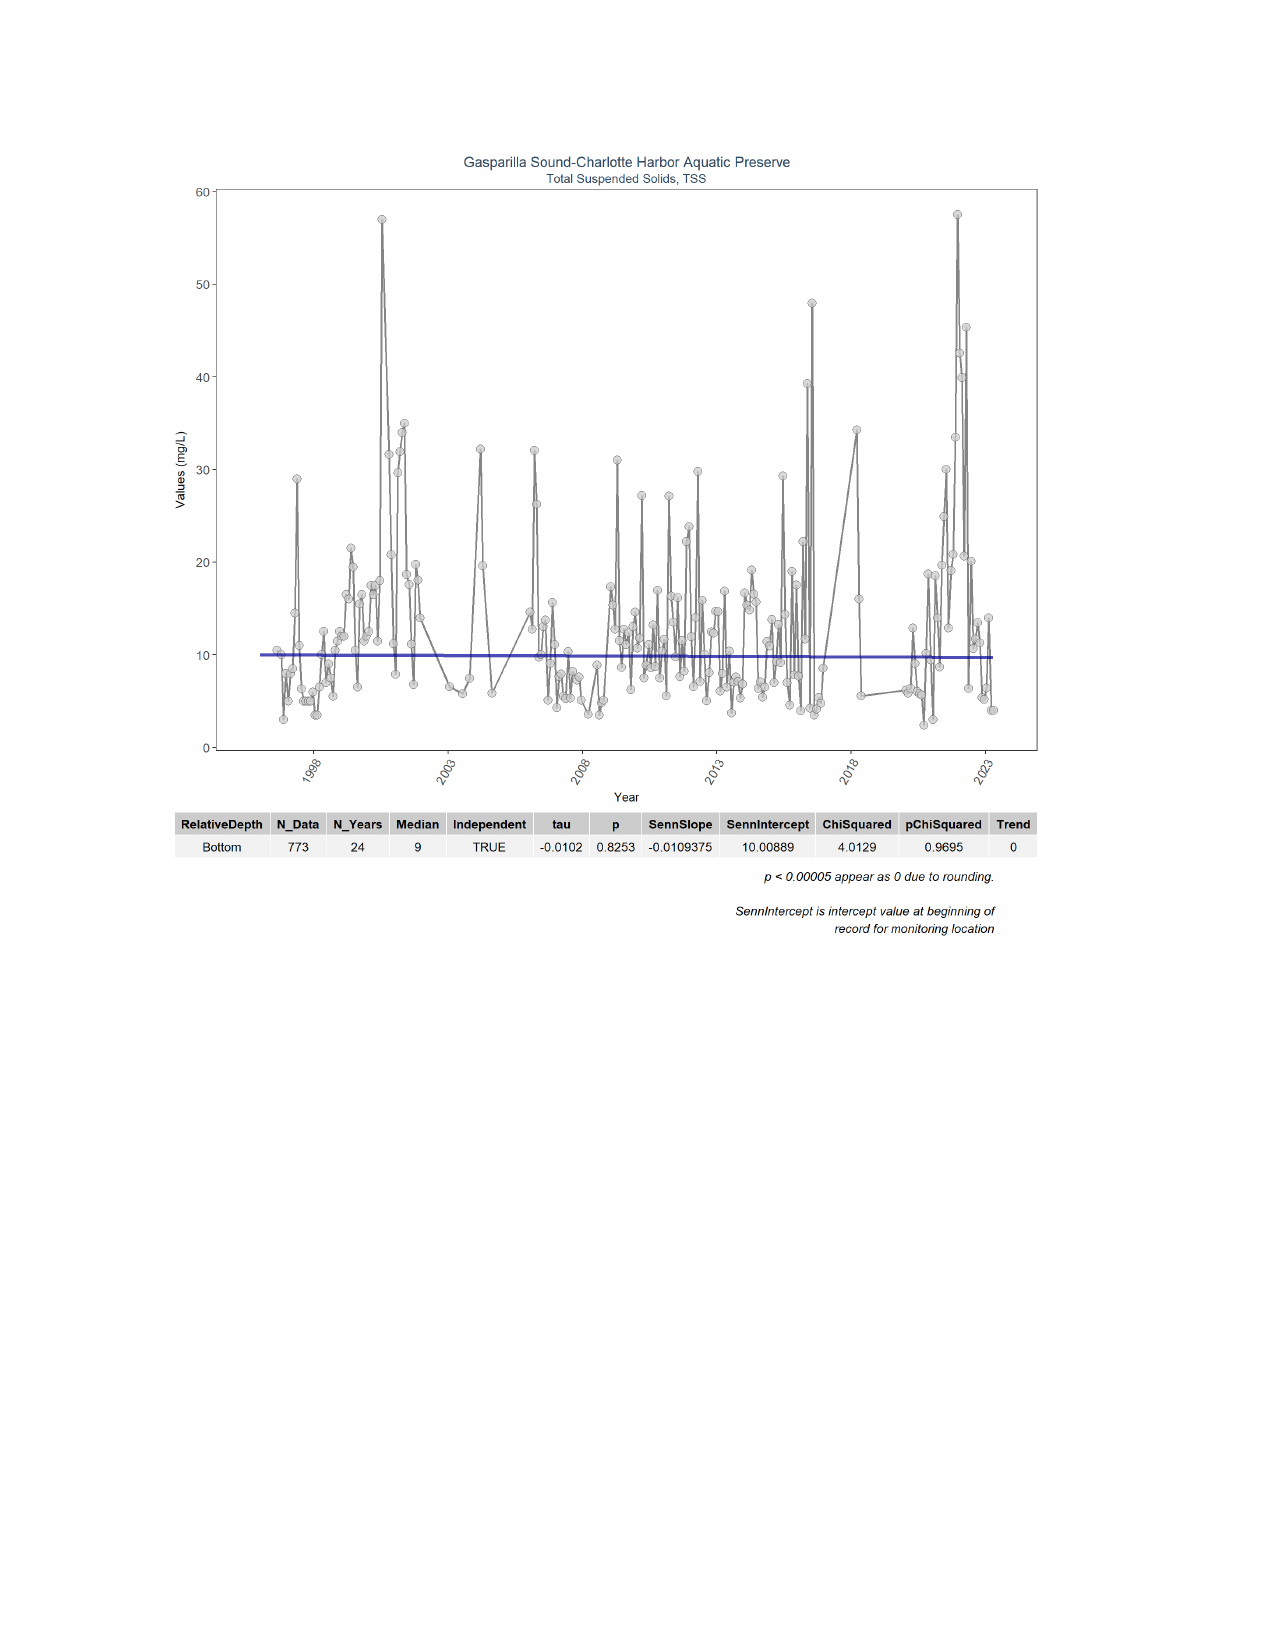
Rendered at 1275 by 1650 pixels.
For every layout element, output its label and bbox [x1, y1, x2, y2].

picture [168, 150, 1044, 938]
